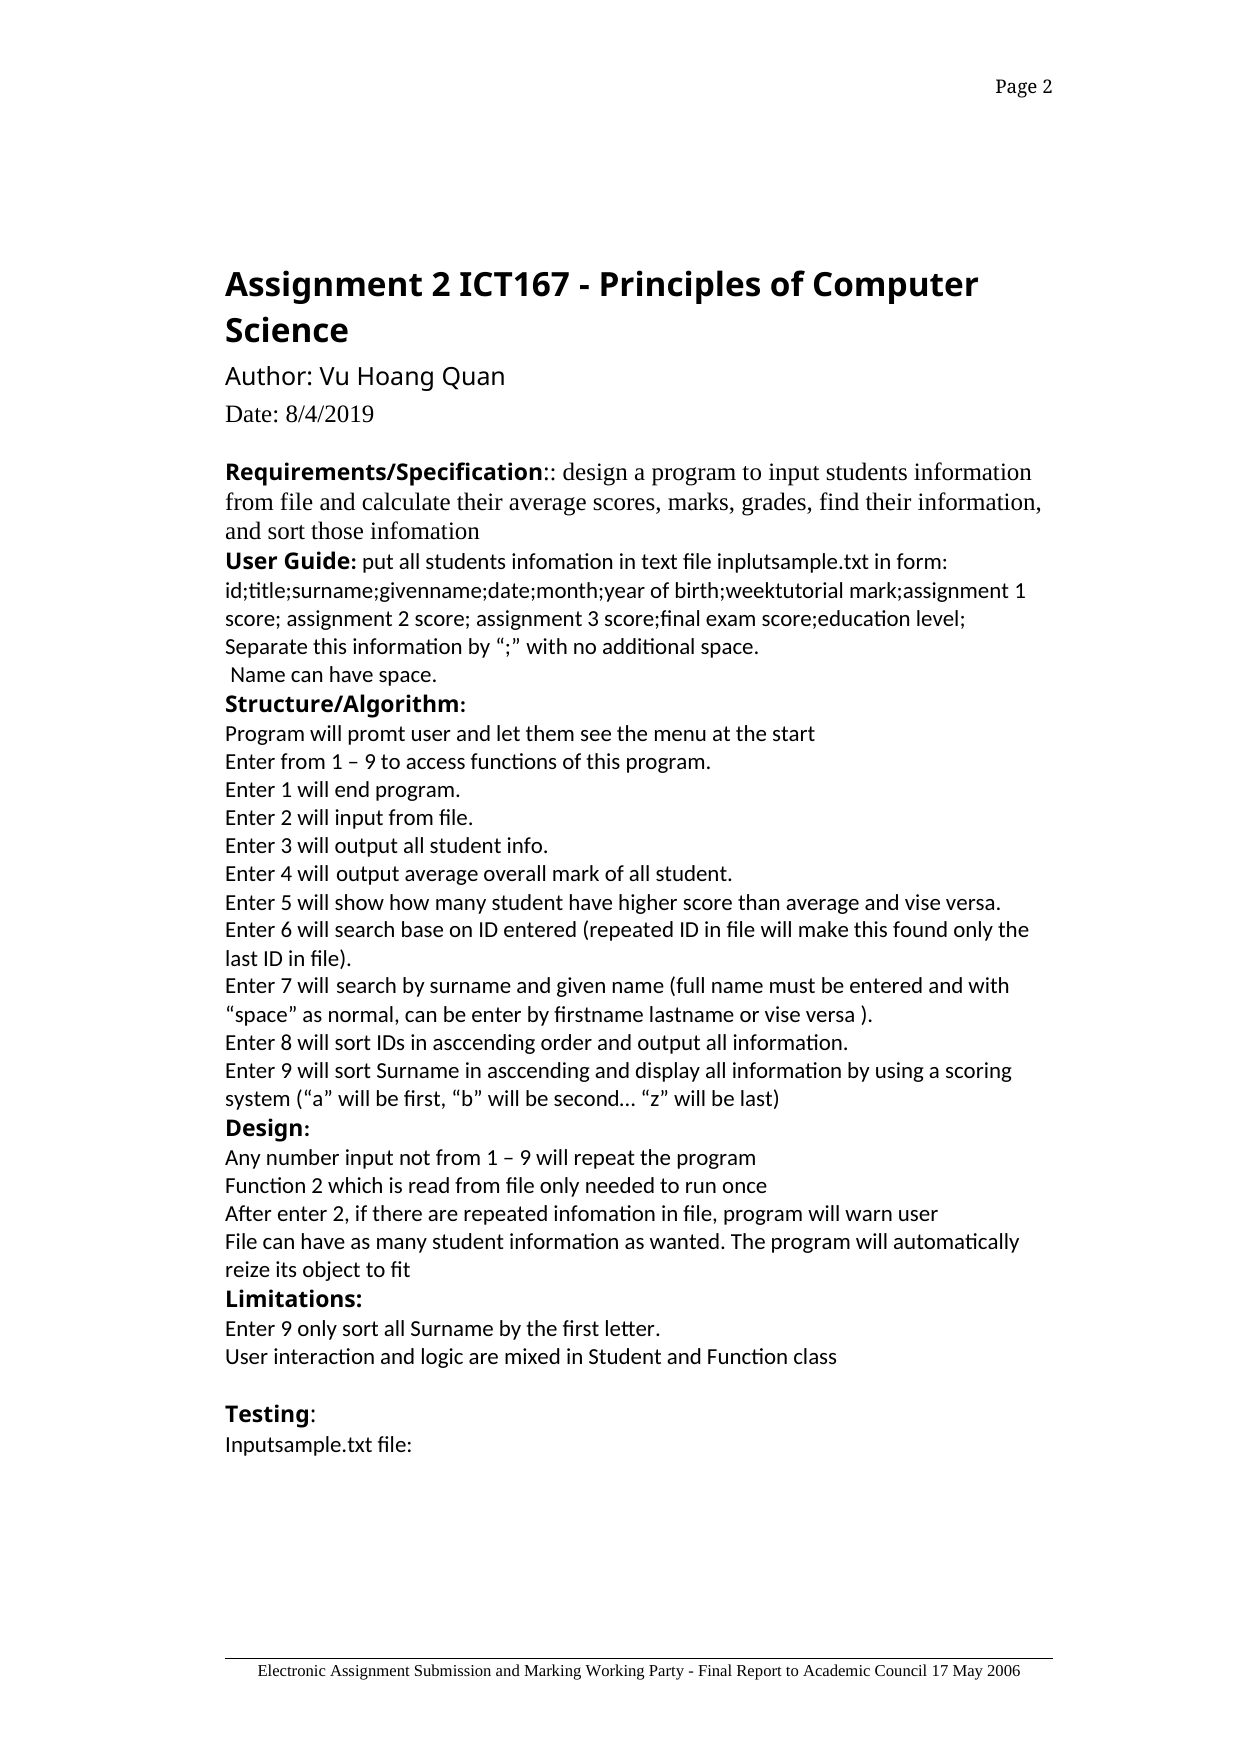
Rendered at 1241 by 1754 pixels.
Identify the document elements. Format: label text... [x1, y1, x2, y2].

text Program will promt user and let them see the menu at the start [225, 719, 1053, 747]
title Assignment 2 ICT167 - Principles of Computer Science [225, 261, 1053, 352]
text Enter 2 will input from file. [225, 803, 1053, 832]
text Name can have space. [225, 660, 1053, 688]
text Structure/Algorithm: [225, 688, 1053, 719]
text User interaction and logic are mixed in Student and Function class [225, 1342, 1053, 1370]
text Enter 5 will show how many student have higher score than average and vise versa. [225, 888, 1053, 916]
text Enter 9 will sort Surname in asccending and display all information by using a scoring system (“a” will be first, “b” will be second… “z” will be last) [225, 1056, 1053, 1112]
text Date: 8/4/2019 [225, 399, 1053, 427]
text Requirements/Specification:: design a program to input students information from file and calculate their average scores, marks, grades, find their information, and sort those infomation [225, 456, 1053, 545]
text User Guide: put all students infomation in text file inplutsample.txt in form: id;title;surname;givenname;date;month;year of birth;weektutorial mark;assignment 1 score; assignment 2 score; assignment 3 score;final exam score;education level; [225, 545, 1053, 632]
text File can have as many student information as wanted. The program will automatically reize its object to fit [225, 1227, 1053, 1283]
text After enter 2, if there are repeated infomation in file, program will warn user [225, 1199, 1053, 1227]
text Testing: [225, 1398, 1053, 1430]
text Design: [225, 1112, 1053, 1143]
text Enter 8 will sort IDs in asccending order and output all information. [225, 1028, 1053, 1056]
text Any number input not from 1 – 9 will repeat the program [225, 1143, 1053, 1171]
text Limitations: [225, 1283, 1053, 1314]
text Enter 6 will search base on ID entered (repeated ID in file will make this found only the last ID in file). [225, 916, 1053, 972]
text Enter 4 will output average overall mark of all student. [225, 859, 1053, 888]
text Enter from 1 – 9 to access functions of this program. [225, 747, 1053, 776]
text Function 2 which is read from file only needed to run once [225, 1171, 1053, 1199]
text Enter 3 will output all student info. [225, 832, 1053, 859]
text Enter 7 will search by surname and given name (full name must be entered and with “space” as normal, can be enter by firstname lastname or vise versa ). [225, 972, 1053, 1028]
text Enter 1 will end program. [225, 776, 1053, 803]
subtitle Author: Vu Hoang Quan [225, 358, 1053, 392]
text Separate this information by “;” with no additional space. [225, 632, 1053, 660]
text Inputsample.txt file: [225, 1430, 1053, 1458]
text Enter 9 only sort all Surname by the first letter. [225, 1314, 1053, 1342]
